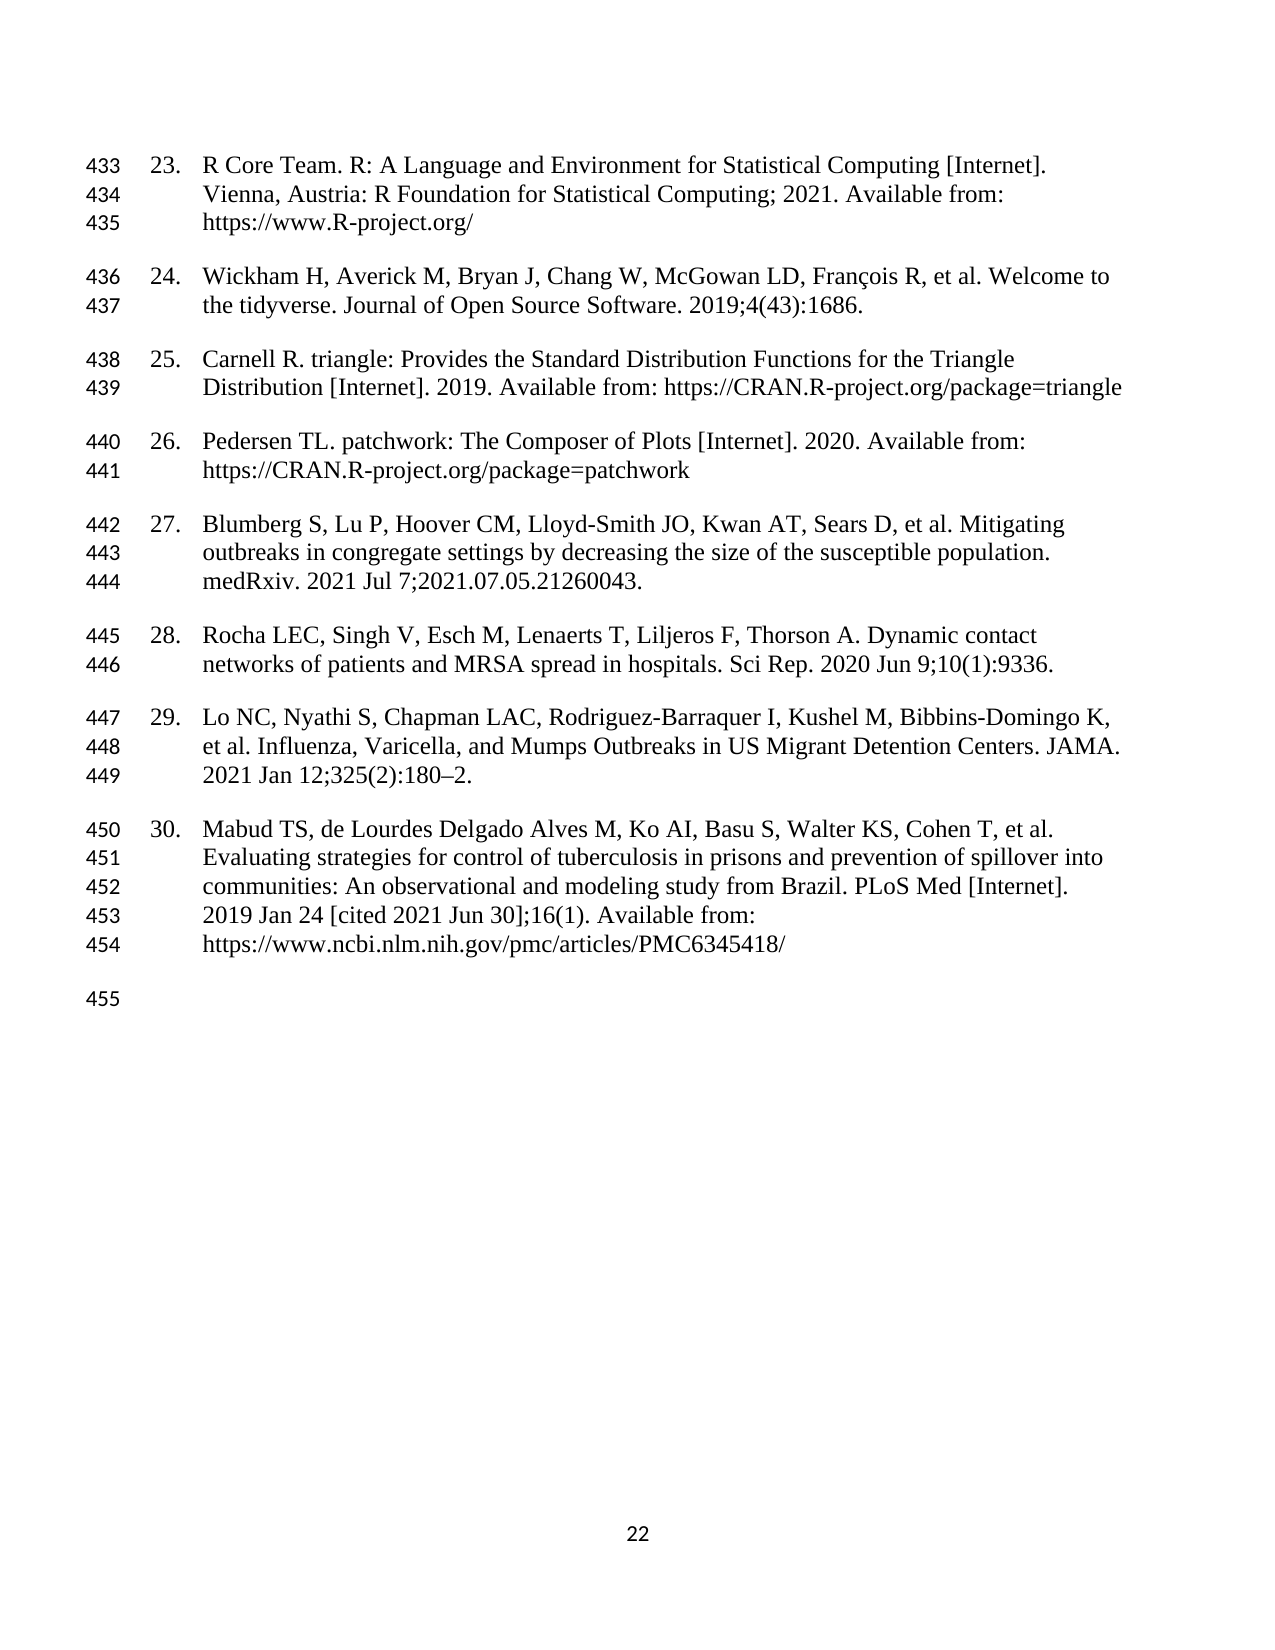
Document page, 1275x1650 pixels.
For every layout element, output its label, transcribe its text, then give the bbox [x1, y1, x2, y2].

text 29. Lo NC, Nyathi S, Chapman LAC, Rodriguez-Barraquer I, Kushel M, Bibbins-Domingo K, et al. Influenza, Varicella, and Mumps Outbreaks in US Migrant Detention Centers. JAMA. 2021 Jan 12;325(2):180–2. [150, 702, 1125, 789]
text 24. Wickham H, Averick M, Bryan J, Chang W, McGowan LD, François R, et al. Welcome to the tidyverse. Journal of Open Source Software. 2019;4(43):1686. [150, 261, 1125, 319]
text 30. Mabud TS, de Lourdes Delgado Alves M, Ko AI, Basu S, Walter KS, Cohen T, et al. Evaluating strategies for control of tuberculosis in prisons and prevention of spillover into communities: An observational and modeling study from Brazil. PLoS Med [Internet]. 2019 Jan 24 [cited 2021 Jun 30];16(1). Available from: https://www.ncbi.nlm.nih.gov/pmc/articles/PMC6345418/ [150, 814, 1125, 957]
text 26. Pedersen TL. patchwork: The Composer of Plots [Internet]. 2020. Available from: https://CRAN.R-project.org/package=patchwork [150, 426, 1125, 484]
text 27. Blumberg S, Lu P, Hoover CM, Lloyd-Smith JO, Kwan AT, Sears D, et al. Mitigating outbreaks in congregate settings by decreasing the size of the susceptible population. medRxiv. 2021 Jul 7;2021.07.05.21260043. [150, 509, 1125, 595]
text 28. Rocha LEC, Singh V, Esch M, Lenaerts T, Liljeros F, Thorson A. Dynamic contact networks of patients and MRSA spread in hospitals. Sci Rep. 2020 Jun 9;10(1):9336. [150, 620, 1125, 677]
text 25. Carnell R. triangle: Provides the Standard Distribution Functions for the Triangle Distribution [Internet]. 2019. Available from: https://CRAN.R-project.org/package=triangle [150, 344, 1125, 401]
text 23. R Core Team. R: A Language and Environment for Statistical Computing [Internet]. Vienna, Austria: R Foundation for Statistical Computing; 2021. Available from: https://www.R-project.org/ [150, 150, 1125, 236]
